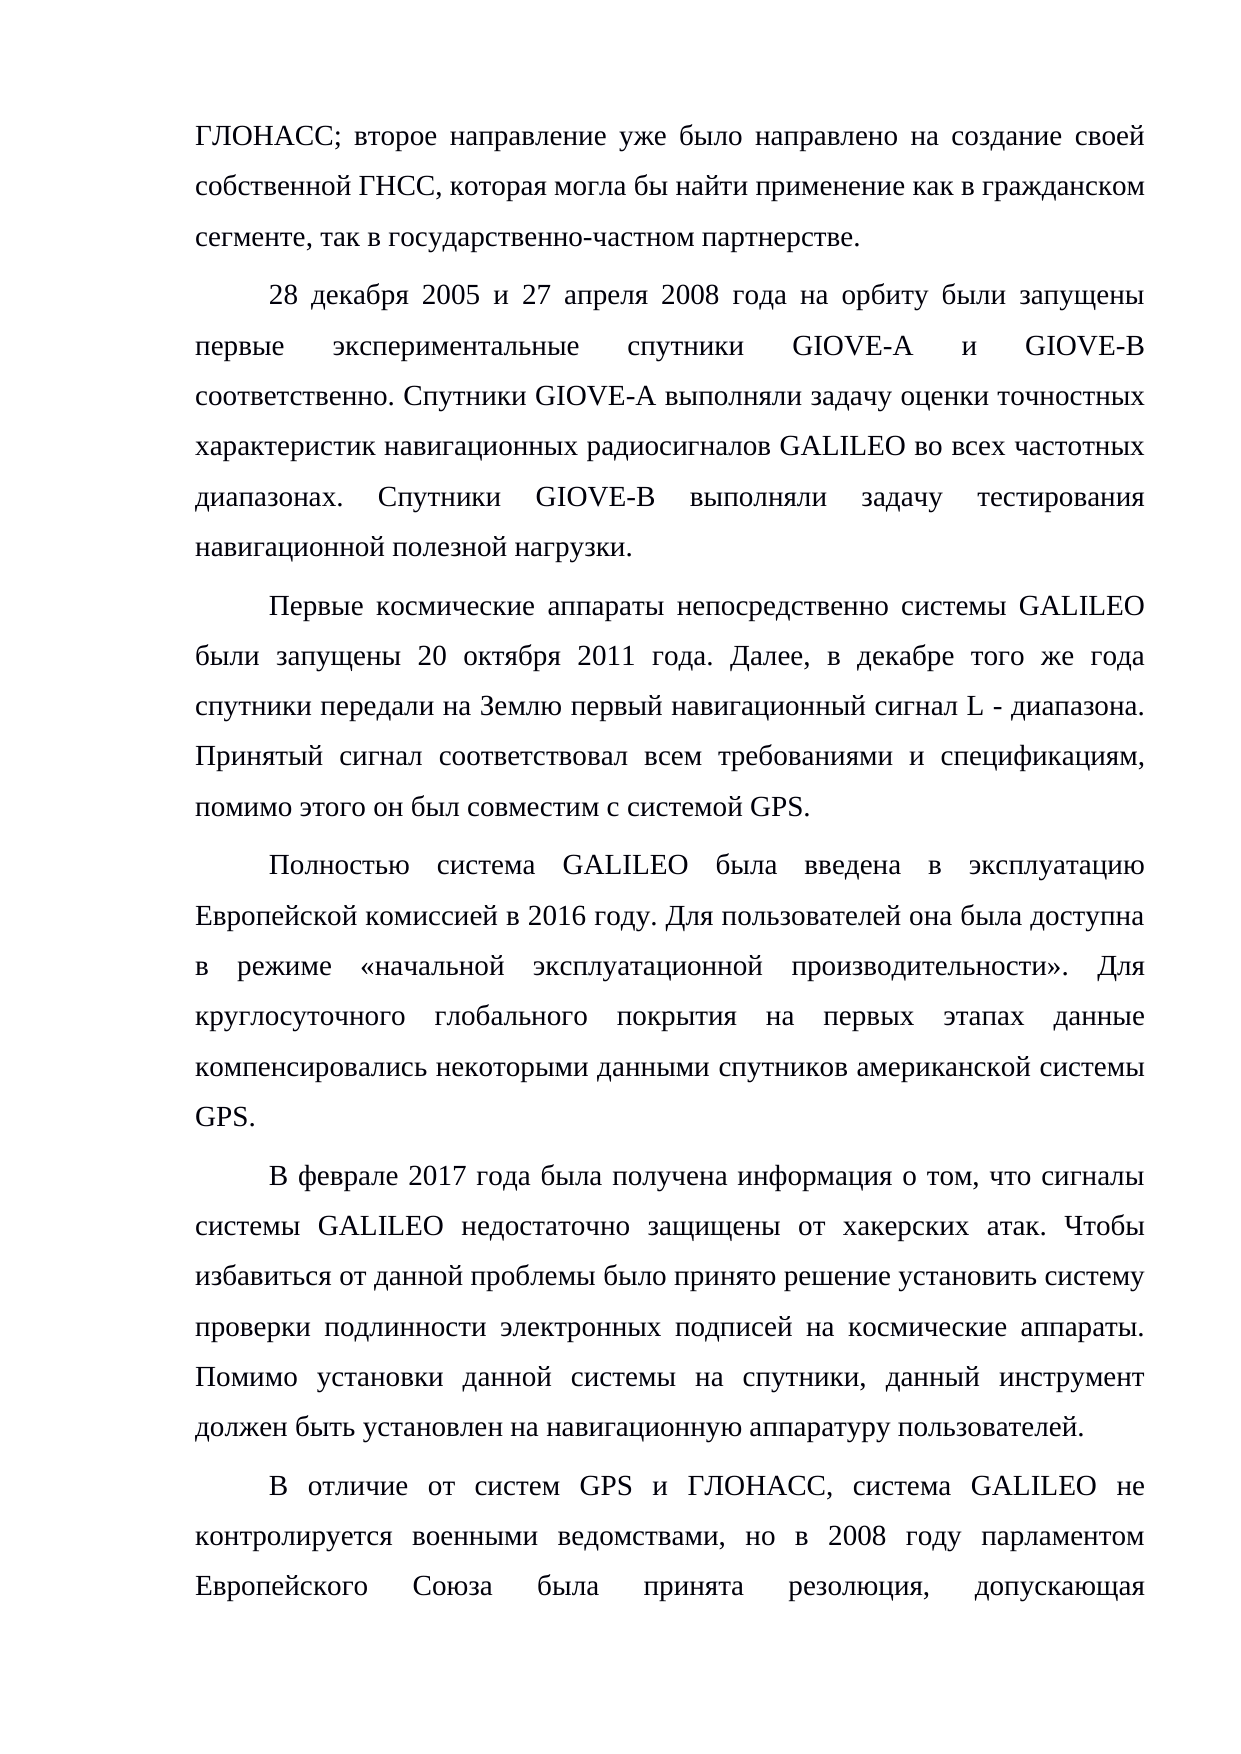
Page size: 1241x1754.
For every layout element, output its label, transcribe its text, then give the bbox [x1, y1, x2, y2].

text Первые космические аппараты непосредственно системы GALILEO были запущены 20 октября 2011 года. Далее, в декабре того же года спутники передали на Землю первый навигационный сигнал L - диапазона. Принятый сигнал соответствовал всем требованиями и спецификациям, помимо этого он был совместим с системой GPS. [195, 588, 1146, 822]
text Полностью система GALILEO была введена в эксплуатацию Европейской комиссией в 2016 году. Для пользователей она была доступна в режиме «начальной эксплуатационной производительности». Для круглосуточного глобального покрытия на первых этапах данные компенсировались некоторыми данными спутников американской системы GPS. [195, 847, 1146, 1133]
text В феврале 2017 года была получена информация о том, что сигналы системы GALILEO недостаточно защищены от хакерских атак. Чтобы избавиться от данной проблемы было принято решение установить систему проверки подлинности электронных подписей на космические аппараты. Помимо установки данной системы на спутники, данный инструмент должен быть установлен на навигационную аппаратуру пользователей. [195, 1158, 1146, 1443]
text 28 декабря 2005 и 27 апреля 2008 года на орбиту были запущены первые экспериментальные спутники GIOVE-A и GIOVE-B соответственно. Спутники GIOVE-A выполняли задачу оценки точностных характеристик навигационных радиосигналов GALILEO во всех частотных диапазонах. Спутники GIOVE-B выполняли задачу тестирования навигационной полезной нагрузки. [195, 277, 1146, 562]
